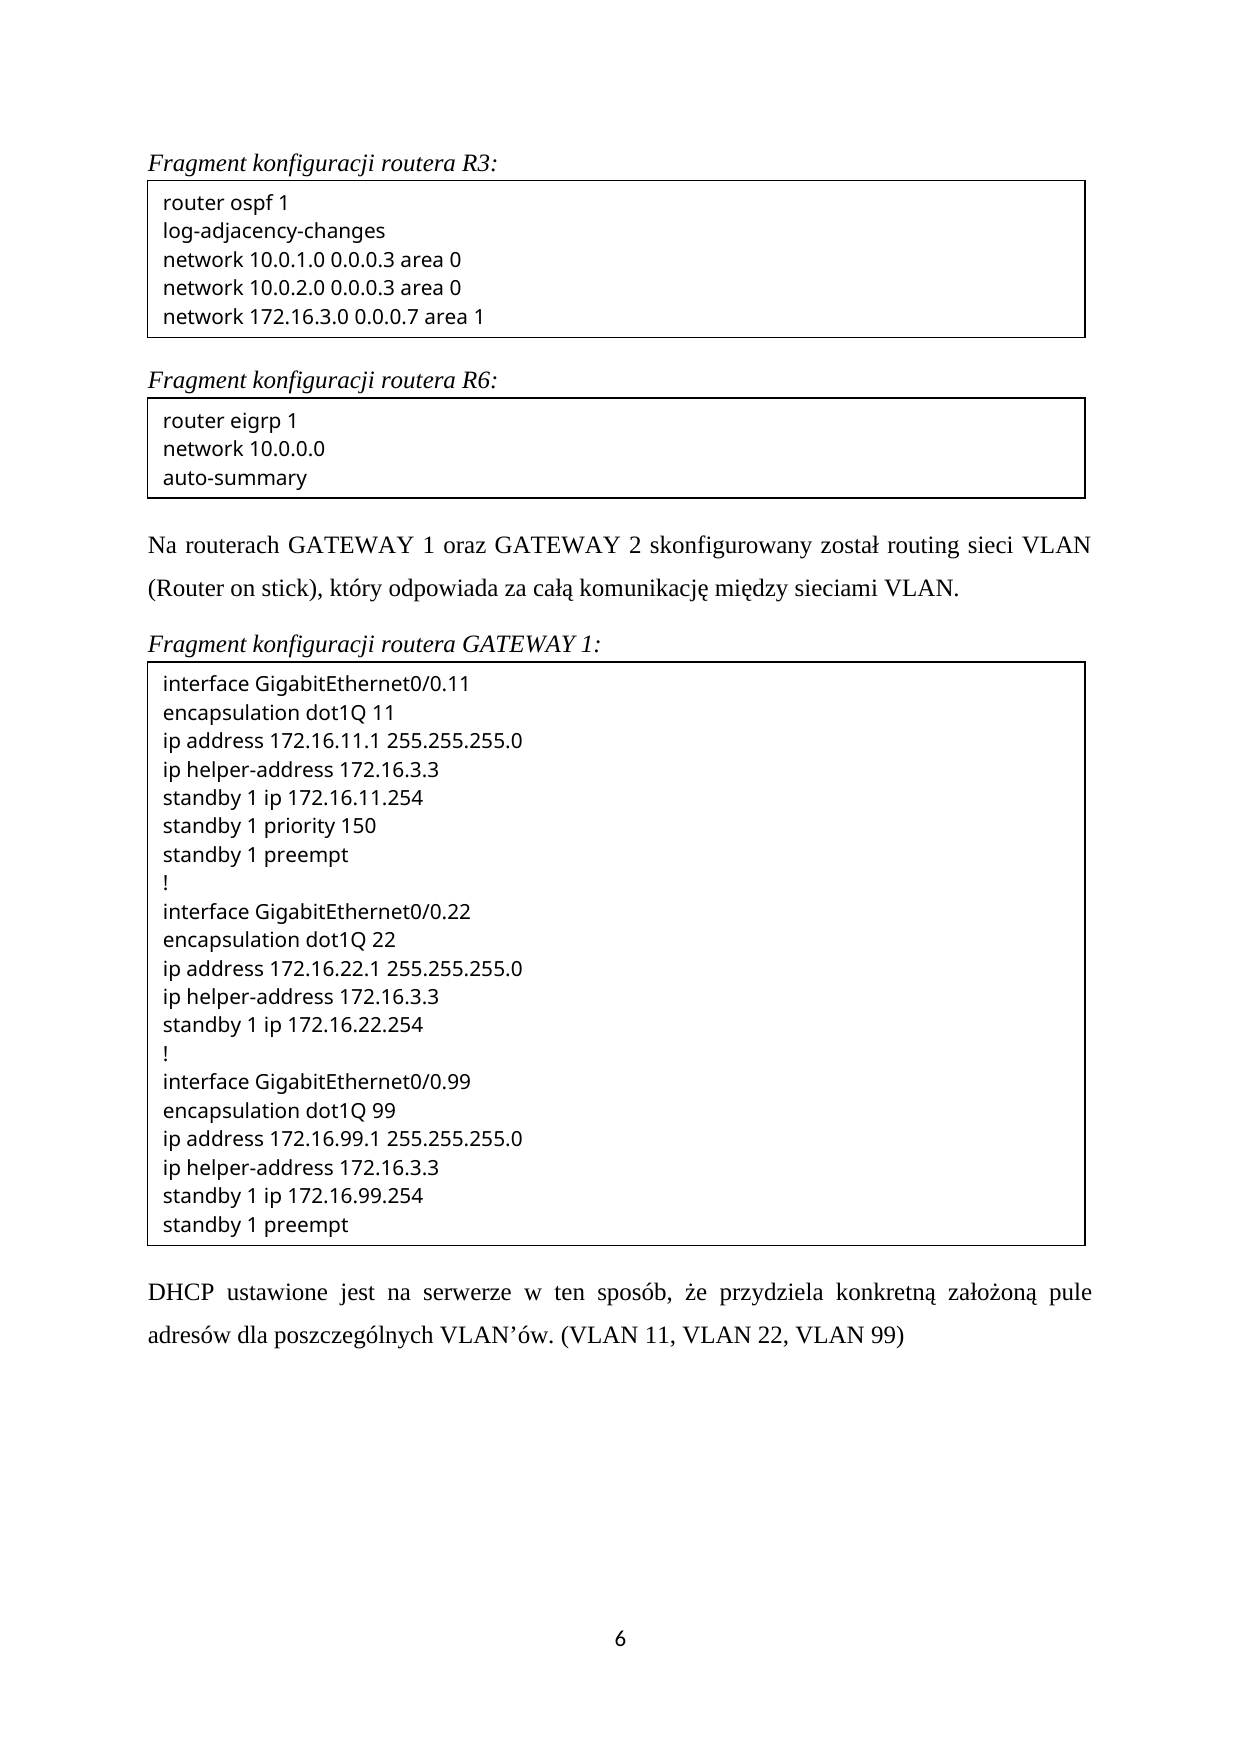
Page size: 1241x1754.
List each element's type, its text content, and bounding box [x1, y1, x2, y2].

text DHCP ustawione jest na serwerze w ten sposób, że przydziela konkretną założoną pule adresów dla poszczególnych VLAN’ów. (VLAN 11, VLAN 22, VLAN 99) [148, 1277, 1093, 1349]
text Fragment konfiguracji routera GATEWAY 1: [148, 629, 1093, 658]
text Fragment konfiguracji routera R6: [148, 365, 1093, 394]
text Na routerach GATEWAY 1 oraz GATEWAY 2 skonfigurowany został routing sieci VLAN (Router on stick), który odpowiada za całą komunikację między sieciami VLAN. [148, 530, 1093, 602]
text Fragment konfiguracji routera R3: [148, 148, 1093, 176]
